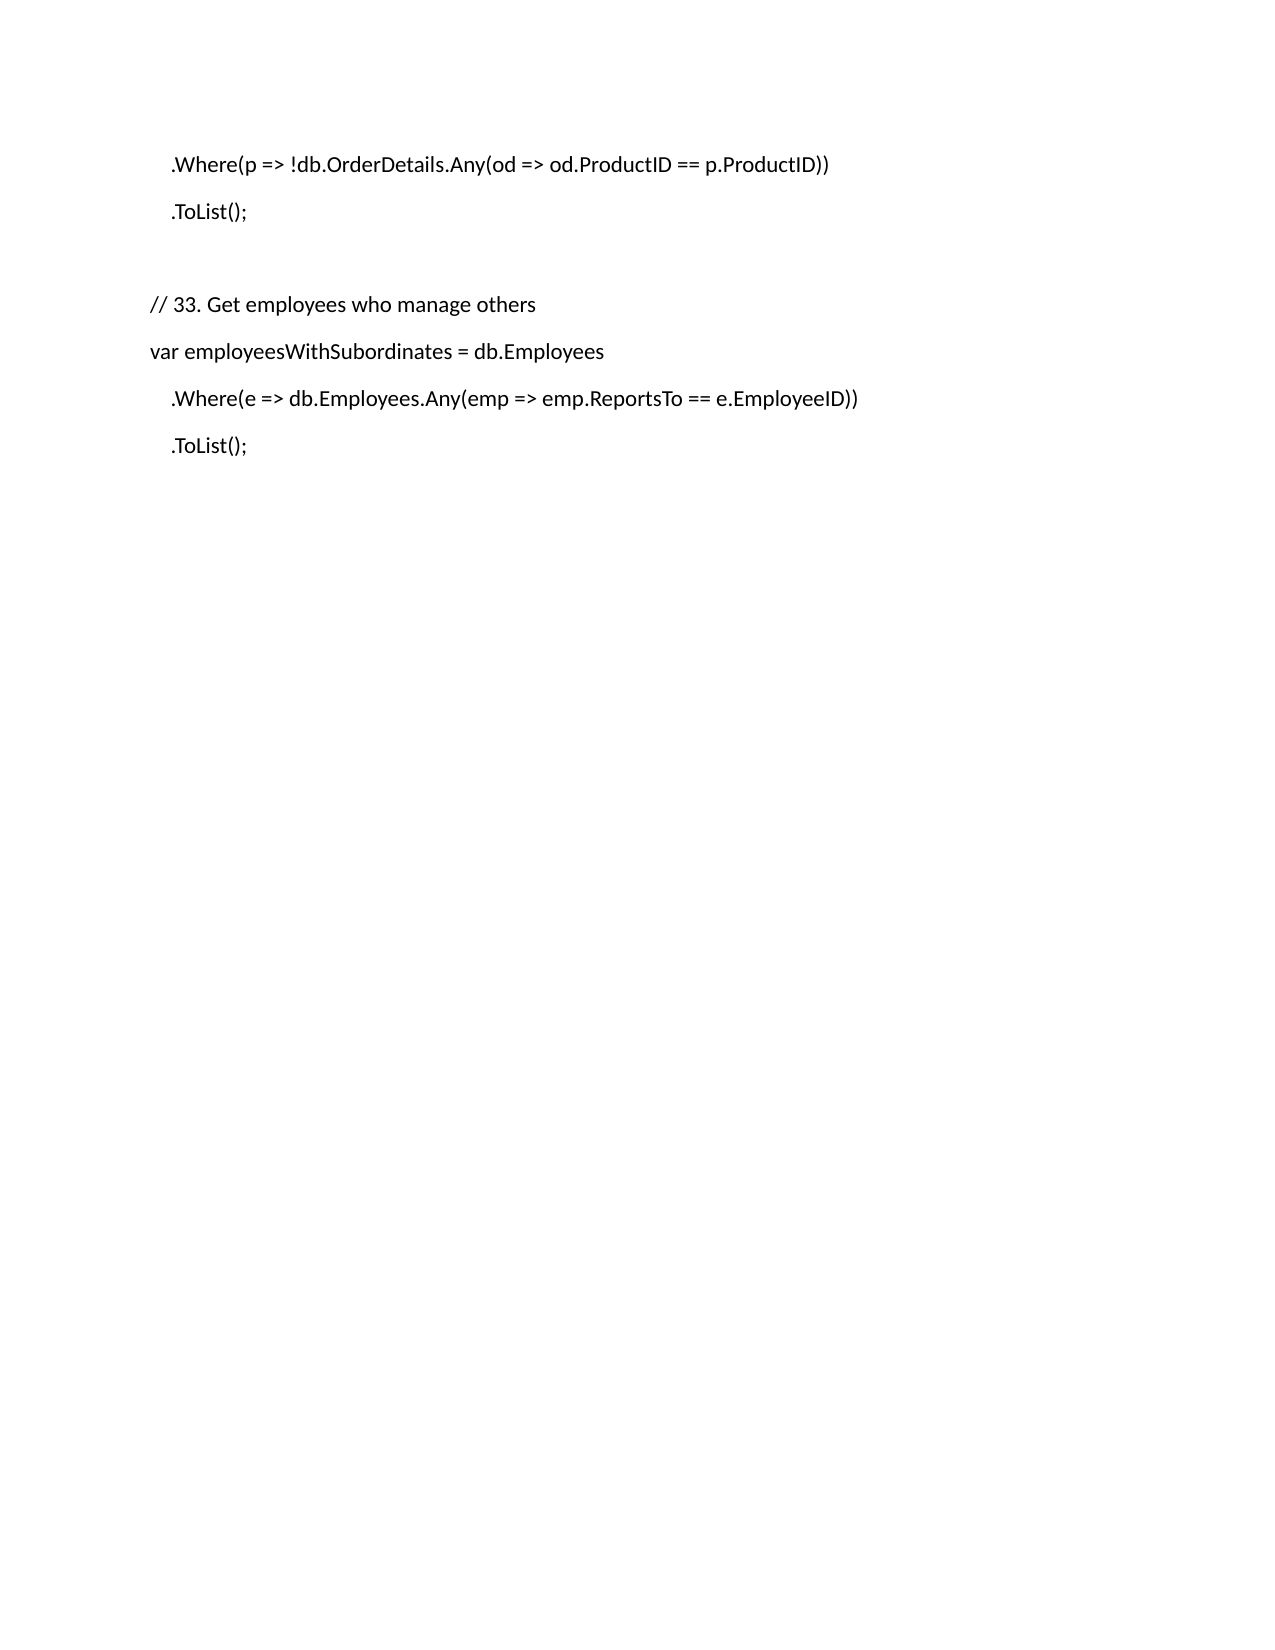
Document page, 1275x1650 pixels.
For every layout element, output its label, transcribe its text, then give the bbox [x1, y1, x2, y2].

text var employeesWithSubordinates = db.Employees [150, 337, 1125, 366]
text // 33. Get employees who manage others [150, 291, 1125, 319]
text .ToList(); [150, 197, 1125, 225]
text .Where(p => !db.OrderDetails.Any(od => od.ProductID == p.ProductID)) [150, 150, 1125, 178]
text .Where(e => db.Employees.Any(emp => emp.ReportsTo == e.EmployeeID)) [150, 384, 1125, 412]
text .ToList(); [150, 431, 1125, 459]
